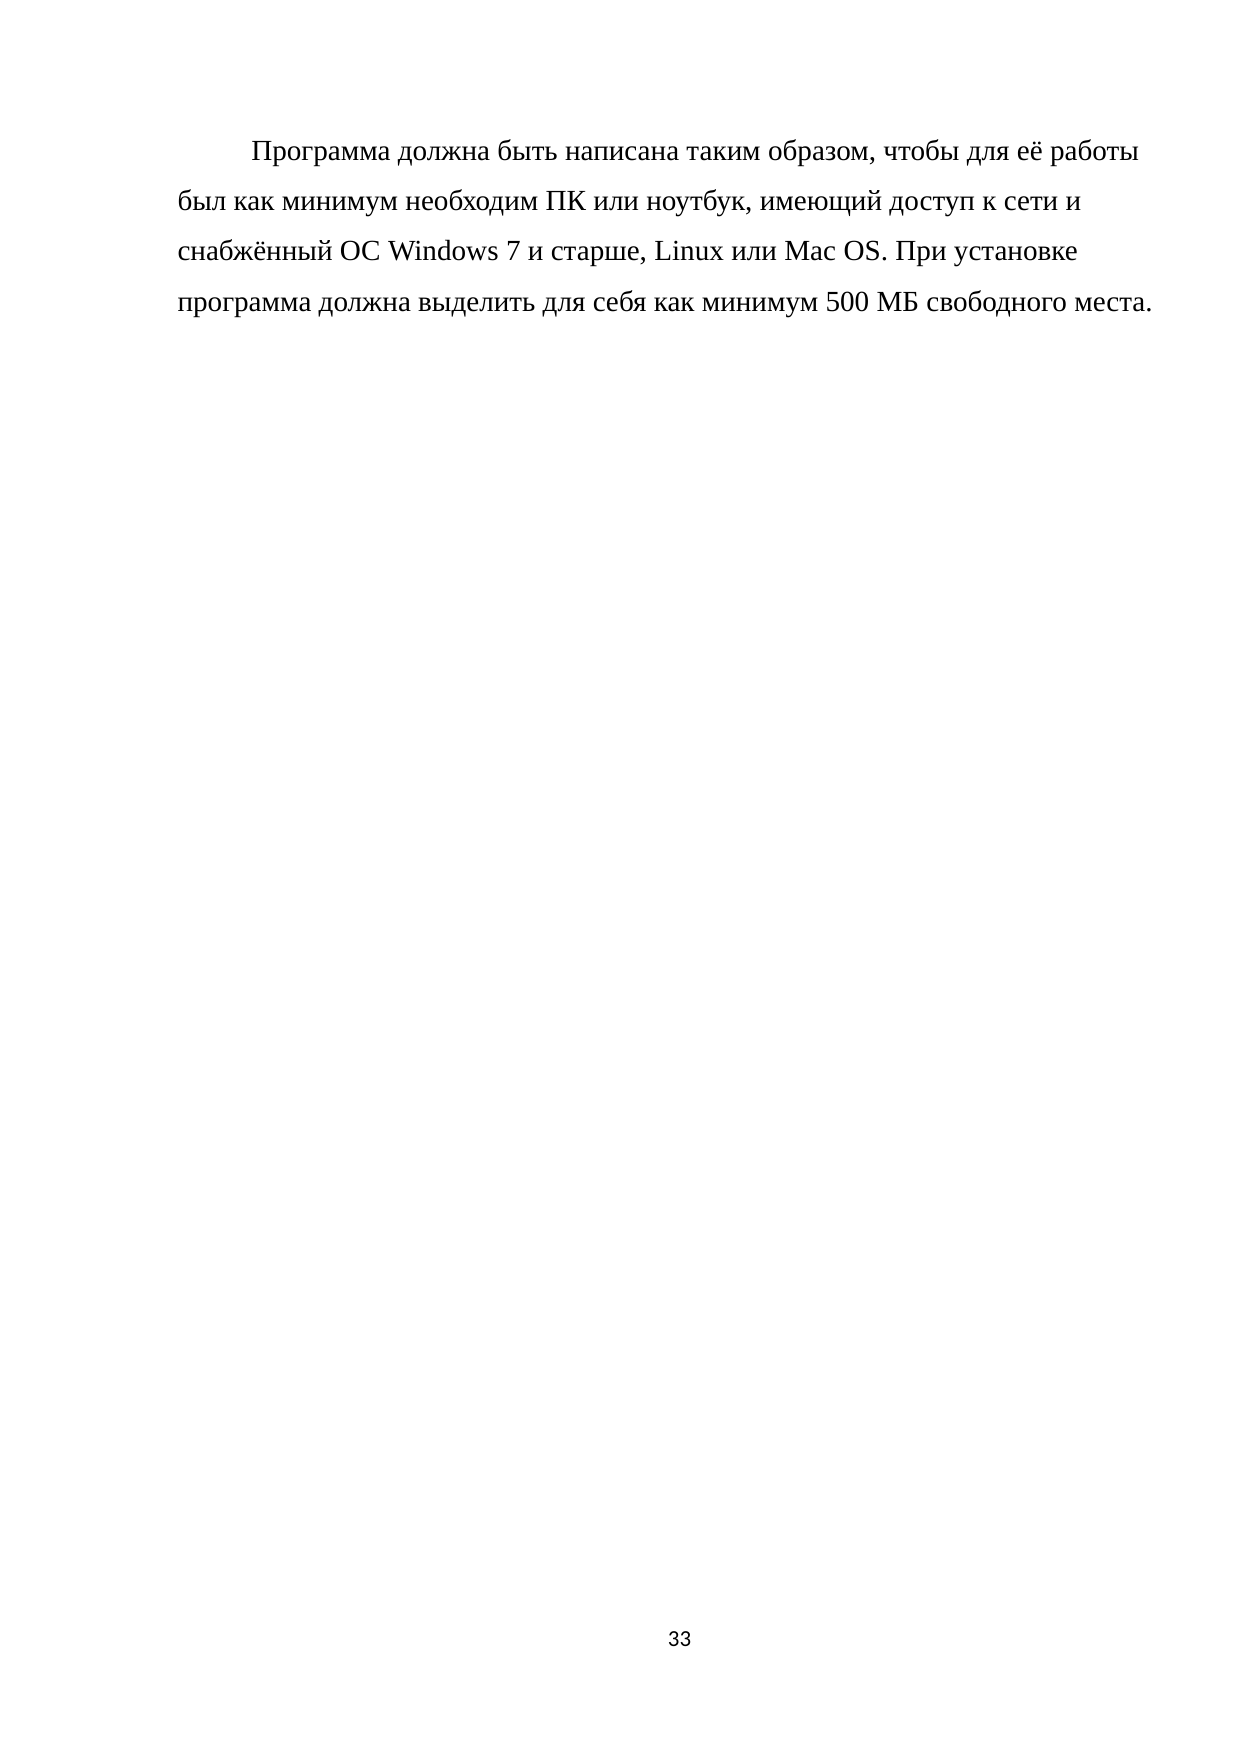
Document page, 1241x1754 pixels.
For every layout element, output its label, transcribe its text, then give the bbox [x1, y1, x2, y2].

text Программа должна быть написана таким образом, чтобы для её работы был как минимум необходим ПК или ноутбук, имеющий доступ к сети и снабжённый ОС Windows 7 и старше, Linux или Mac OS. При установке программа должна выделить для себя как минимум 500 МБ свободного места. [177, 133, 1181, 317]
